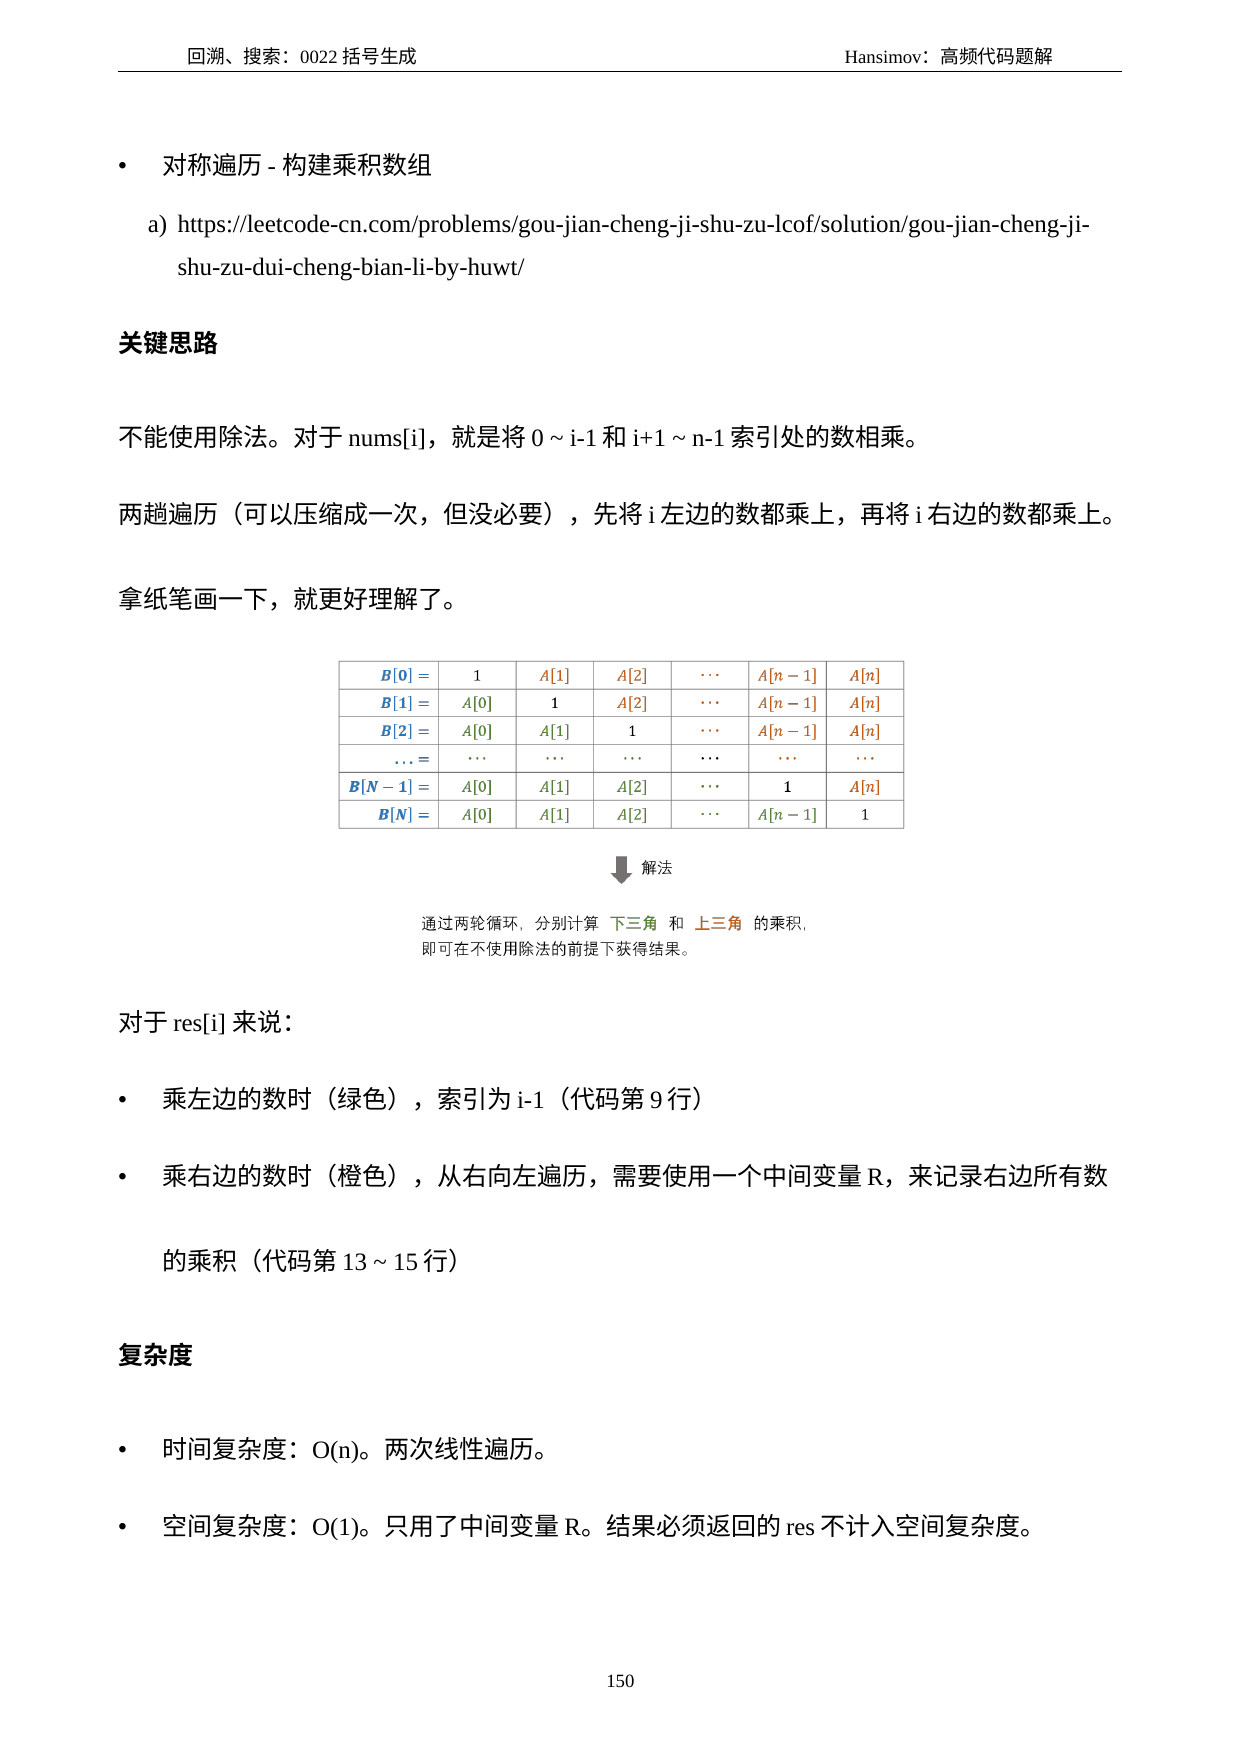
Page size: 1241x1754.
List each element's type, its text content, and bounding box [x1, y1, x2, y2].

text 空间复杂度：O(1)。只用了中间变量R。结果必须返回的res不计入空间复杂度。 [118, 1491, 1122, 1559]
picture [325, 640, 916, 971]
subtitle 关键思路 [118, 307, 1097, 375]
text 不能使用除法。对于nums[i]，就是将0 ~ i-1和i+1 ~ n-1索引处的数相乘。 [118, 401, 1122, 469]
text 乘右边的数时（橙色），从右向左遍历，需要使用一个中间变量R，来记录右边所有数的乘积（代码第13 ~ 15行） [118, 1141, 1122, 1294]
text 乘左边的数时（绿色），索引为i-1（代码第9行） [118, 1064, 1122, 1132]
subtitle 复杂度 [118, 1320, 1097, 1388]
text 两趟遍历（可以压缩成一次，但没必要），先将i左边的数都乘上，再将i右边的数都乘上。拿纸笔画一下，就更好理解了。 [118, 478, 1122, 631]
list https://leetcode-cn.com/problems/gou-jian-cheng-ji-shu-zu-lcof/solution/gou-jian-cheng-ji-shu-zu-dui-cheng-bian-li-by-huwt/ [148, 207, 1122, 283]
text 时间复杂度：O(n)。两次线性遍历。 [118, 1414, 1122, 1482]
text 对称遍历 - 构建乘积数组 [118, 130, 1122, 198]
text 对于res[i] 来说： [118, 987, 1122, 1055]
